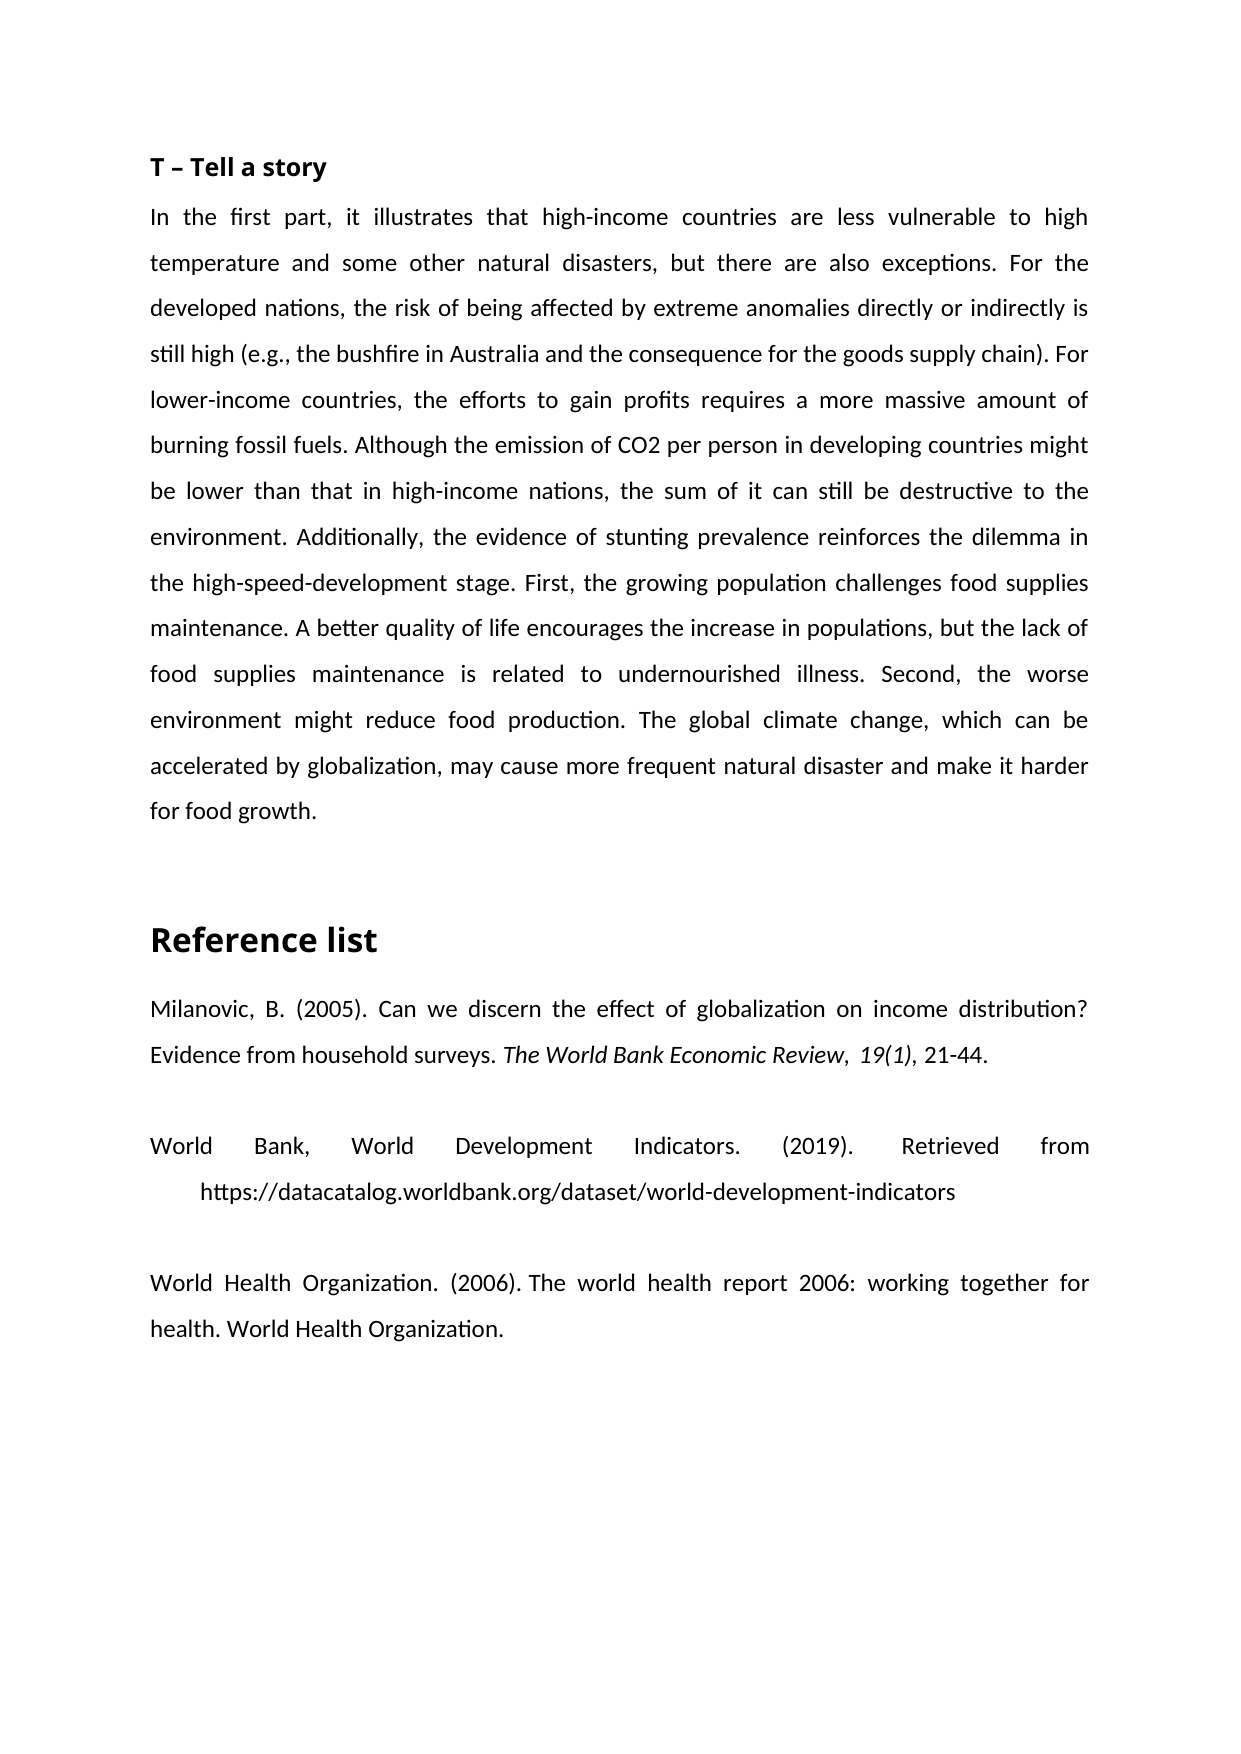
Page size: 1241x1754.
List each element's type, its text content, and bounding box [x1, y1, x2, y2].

text In the first part, it illustrates that high-income countries are less vulnerable to high temperature and some other natural disasters, but there are also exceptions. For the developed nations, the risk of being affected by extreme anomalies directly or indirectly is still high (e.g., the bushfire in Australia and the consequence for the goods supply chain). For lower-income countries, the efforts to gain profits requires a more massive amount of burning fossil fuels. Although the emission of CO2 per person in developing countries might be lower than that in high-income nations, the sum of it can still be destructive to the environment. Additionally, the evidence of stunting prevalence reinforces the dilemma in the high-speed-development stage. First, the growing population challenges food supplies maintenance. A better quality of life encourages the increase in populations, but the lack of food supplies maintenance is related to undernourished illness. Second, the worse environment might reduce food production. The global climate change, which can be accelerated by globalization, may cause more frequent natural disaster and make it harder for food growth. [150, 201, 1090, 826]
subtitle Reference list [150, 917, 1090, 963]
text World Health Organization. (2006). The world health report 2006: working together for health. World Health Organization. [150, 1268, 1090, 1344]
text World Bank, World Development Indicators. (2019). Retrieved from https://datacatalog.worldbank.org/dataset/world-development-indicators [150, 1130, 1090, 1207]
subtitle T – Tell a story [150, 150, 1090, 184]
text Milanovic, B. (2005). Can we discern the effect of globalization on income distribution? Evidence from household surveys. The World Bank Economic Review, 19(1), 21-44. [150, 993, 1090, 1069]
